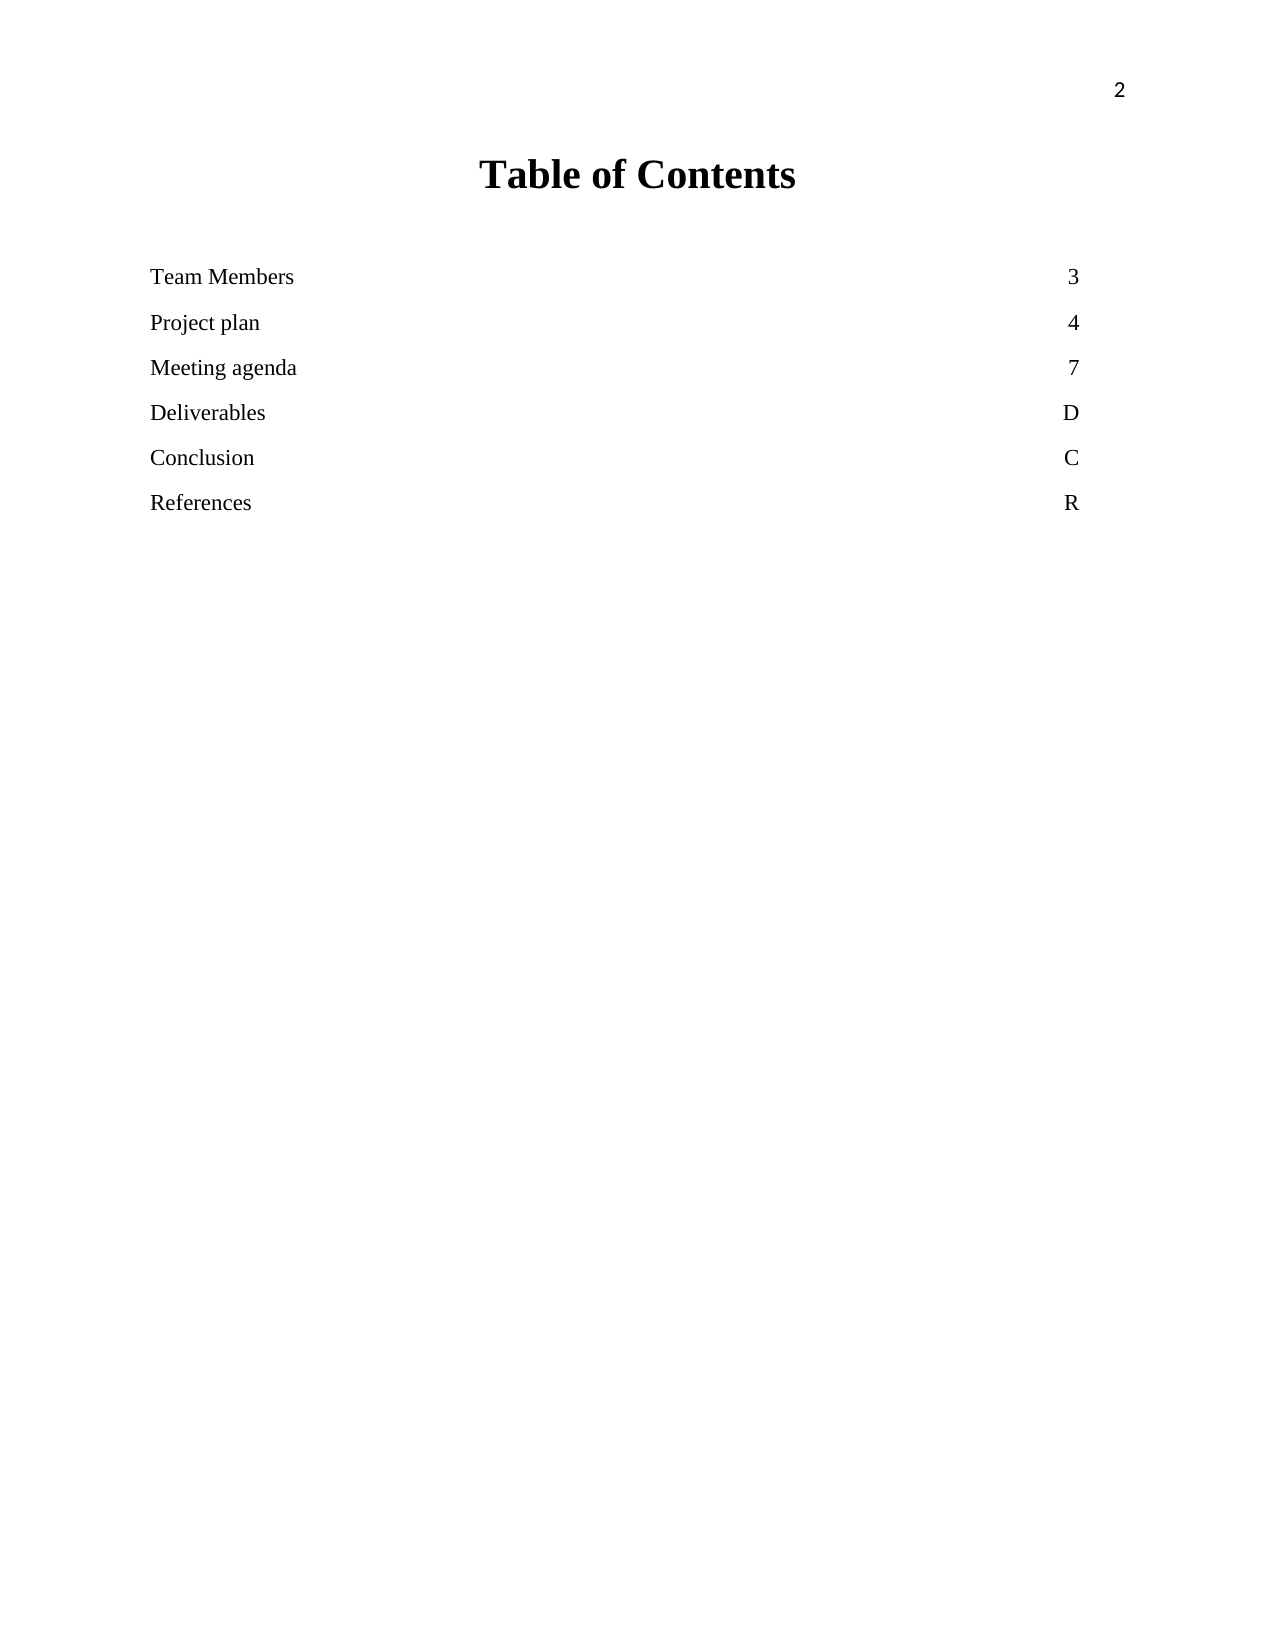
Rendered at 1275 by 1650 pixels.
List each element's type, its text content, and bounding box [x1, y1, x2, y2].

text 4 [675, 308, 1079, 335]
text Project plan [150, 308, 600, 335]
text R [675, 489, 1079, 515]
text D [675, 399, 1079, 425]
text 3 [675, 263, 1079, 290]
text Team Members [150, 263, 600, 290]
text Deliverables [150, 399, 600, 425]
text Table of Contents [150, 150, 1125, 198]
text Conclusion [150, 444, 600, 470]
text 7 [675, 354, 1079, 380]
text Meeting agenda [150, 354, 600, 380]
text C [675, 444, 1079, 470]
text References [150, 489, 600, 515]
